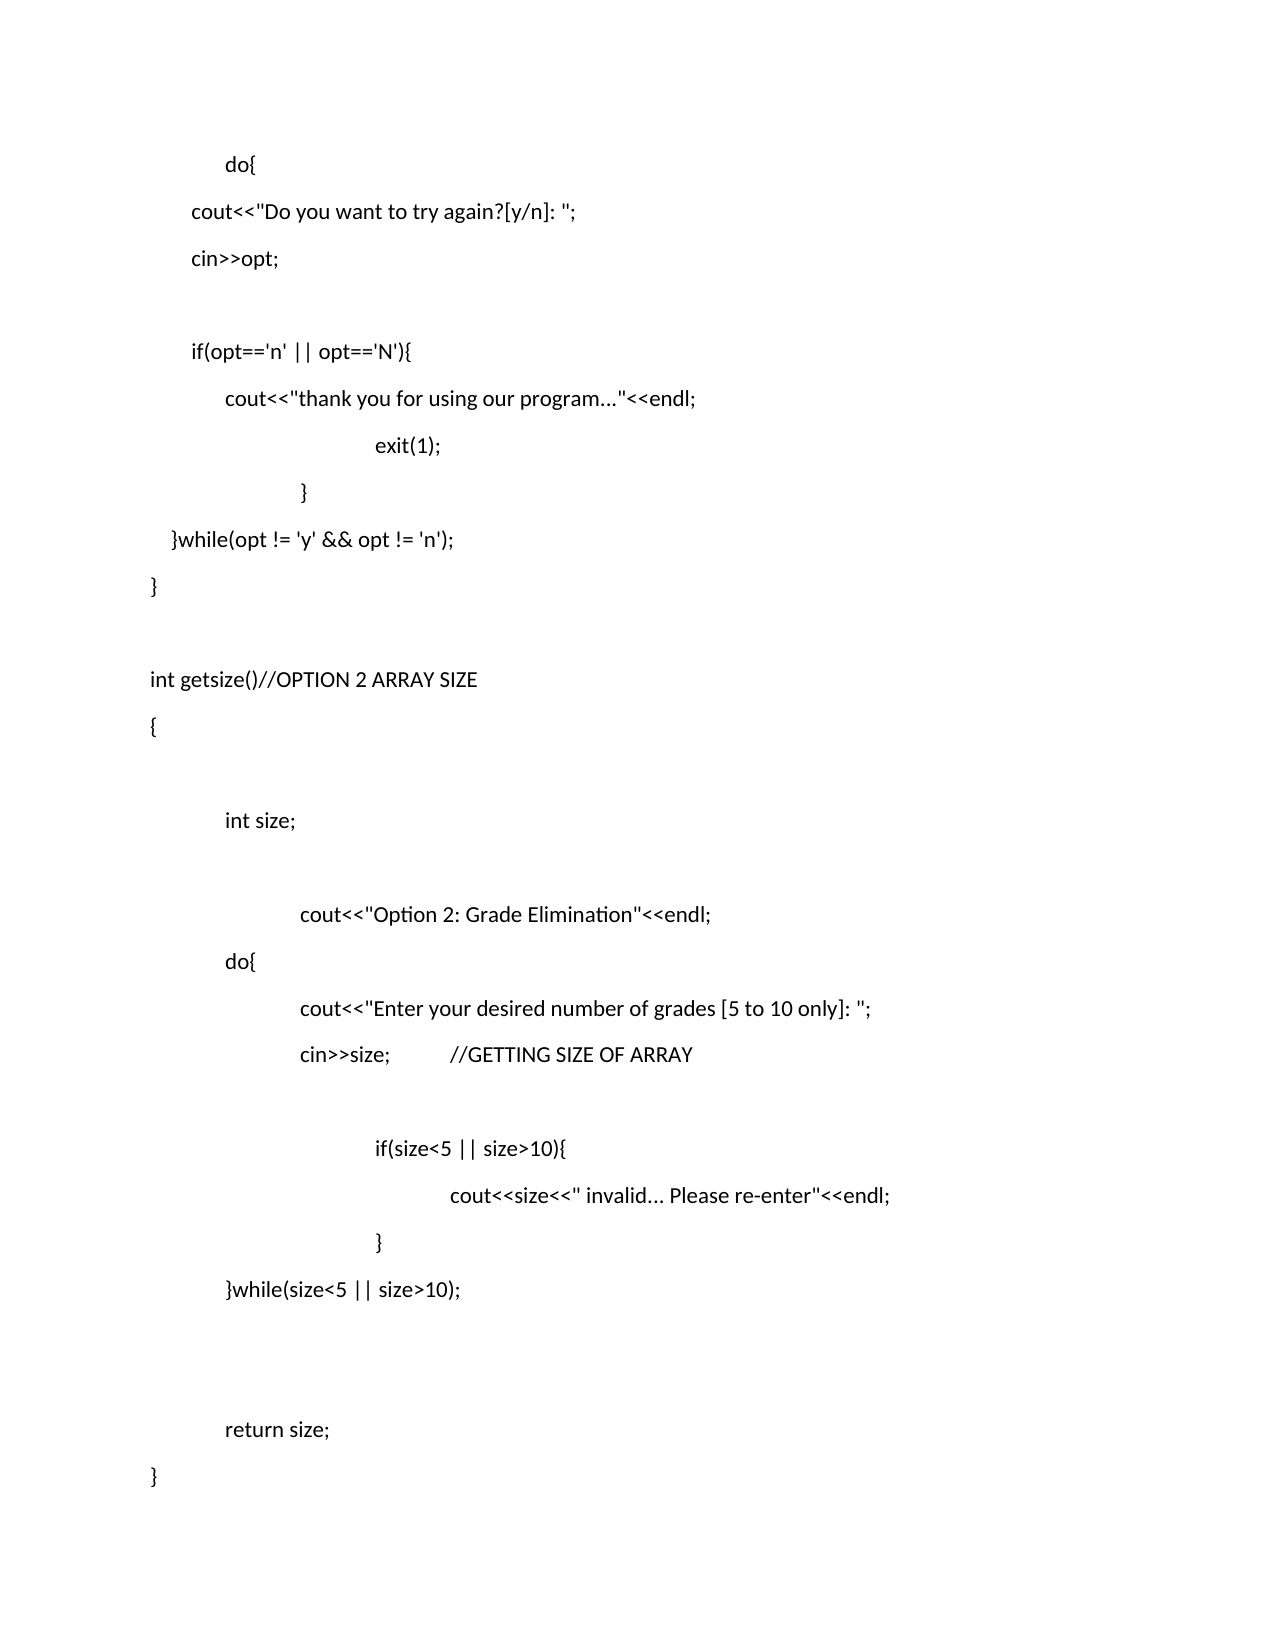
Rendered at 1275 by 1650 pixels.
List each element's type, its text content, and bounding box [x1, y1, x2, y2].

text cout<<"Do you want to try again?[y/n]: "; [150, 197, 1125, 225]
text return size; [150, 1416, 1125, 1444]
text cout<<"Enter your desired number of grades [5 to 10 only]: "; [150, 994, 1125, 1022]
text } [150, 478, 1125, 506]
text do{ [150, 947, 1125, 975]
text } [150, 1462, 1125, 1491]
text exit(1); [150, 431, 1125, 459]
text cin>>size; //GETTING SIZE OF ARRAY [150, 1041, 1125, 1069]
text int size; [150, 806, 1125, 834]
text }while(opt != 'y' && opt != 'n'); [150, 525, 1125, 553]
text cout<<"thank you for using our program..."<<endl; [150, 384, 1125, 412]
text }while(size<5 || size>10); [150, 1275, 1125, 1303]
text cout<<size<<" invalid... Please re-enter"<<endl; [150, 1181, 1125, 1209]
text if(size<5 || size>10){ [150, 1134, 1125, 1162]
text cout<<"Option 2: Grade Elimination"<<endl; [150, 900, 1125, 928]
text do{ [150, 150, 1125, 178]
text } [150, 572, 1125, 600]
text if(opt=='n' || opt=='N'){ [150, 337, 1125, 366]
text cin>>opt; [150, 244, 1125, 272]
text } [150, 1228, 1125, 1256]
text { [150, 712, 1125, 741]
text int getsize()//OPTION 2 ARRAY SIZE [150, 666, 1125, 694]
